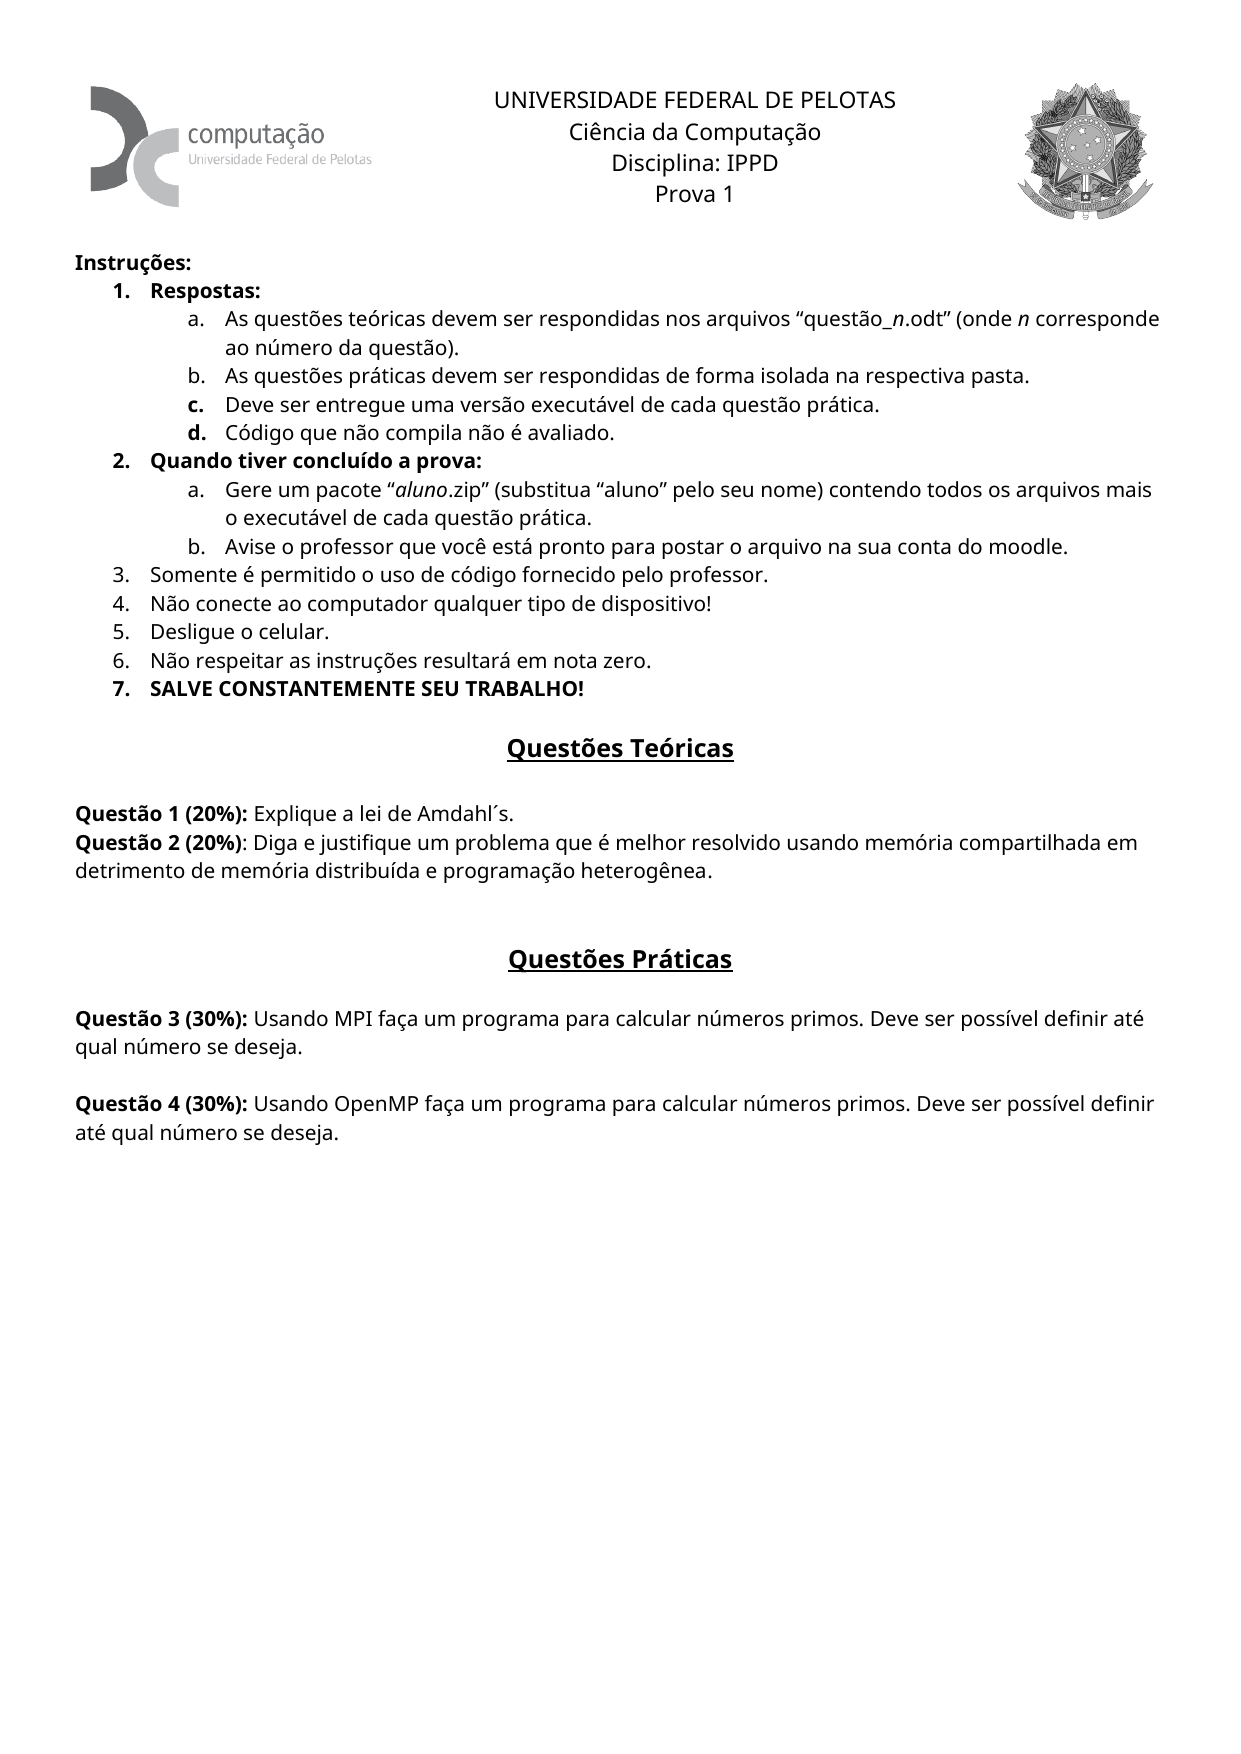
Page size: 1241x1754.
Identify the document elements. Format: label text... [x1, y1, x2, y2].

text Questão 3 (30%): Usando MPI faça um programa para calcular números primos. Deve ser possível definir até qual número se deseja. [75, 1004, 1165, 1061]
list SALVE CONSTANTEMENTE SEU TRABALHO! [112, 674, 1165, 703]
list Desligue o celular. [112, 617, 1165, 646]
list Código que não compila não é avaliado. [187, 418, 1165, 447]
list Quando tiver concluído a prova: [112, 447, 1165, 475]
text Questão 1 (20%): Explique a lei de Amdahl´s. [75, 799, 1165, 828]
text Questão 4 (30%): Usando OpenMP faça um programa para calcular números primos. Deve ser possível definir até qual número se deseja. [75, 1089, 1165, 1146]
text Questões Teóricas [75, 731, 1165, 765]
list As questões práticas devem ser respondidas de forma isolada na respectiva pasta. [187, 361, 1165, 390]
picture [86, 83, 374, 210]
list Deve ser entregue uma versão executável de cada questão prática. [187, 390, 1165, 418]
list Avise o professor que você está pronto para postar o arquivo na sua conta do moodle. [187, 532, 1165, 560]
text Instruções: [75, 248, 1165, 276]
text Questão 2 (20%): Diga e justifique um problema que é melhor resolvido usando memória compartilhada em detrimento de memória distribuída e programação heterogênea. [75, 828, 1165, 884]
picture [1017, 83, 1154, 220]
list As questões teóricas devem ser respondidas nos arquivos “questão_n.odt” (onde n corresponde ao número da questão). [187, 304, 1165, 361]
list Respostas: [112, 276, 1165, 304]
list Gere um pacote “aluno.zip” (substitua “aluno” pelo seu nome) contendo todos os arquivos mais o executável de cada questão prática. [187, 475, 1165, 532]
list Somente é permitido o uso de código fornecido pelo professor. [112, 560, 1165, 589]
list Não respeitar as instruções resultará em nota zero. [112, 646, 1165, 674]
text Questões Práticas [75, 941, 1165, 975]
list Não conecte ao computador qualquer tipo de dispositivo! [112, 589, 1165, 617]
